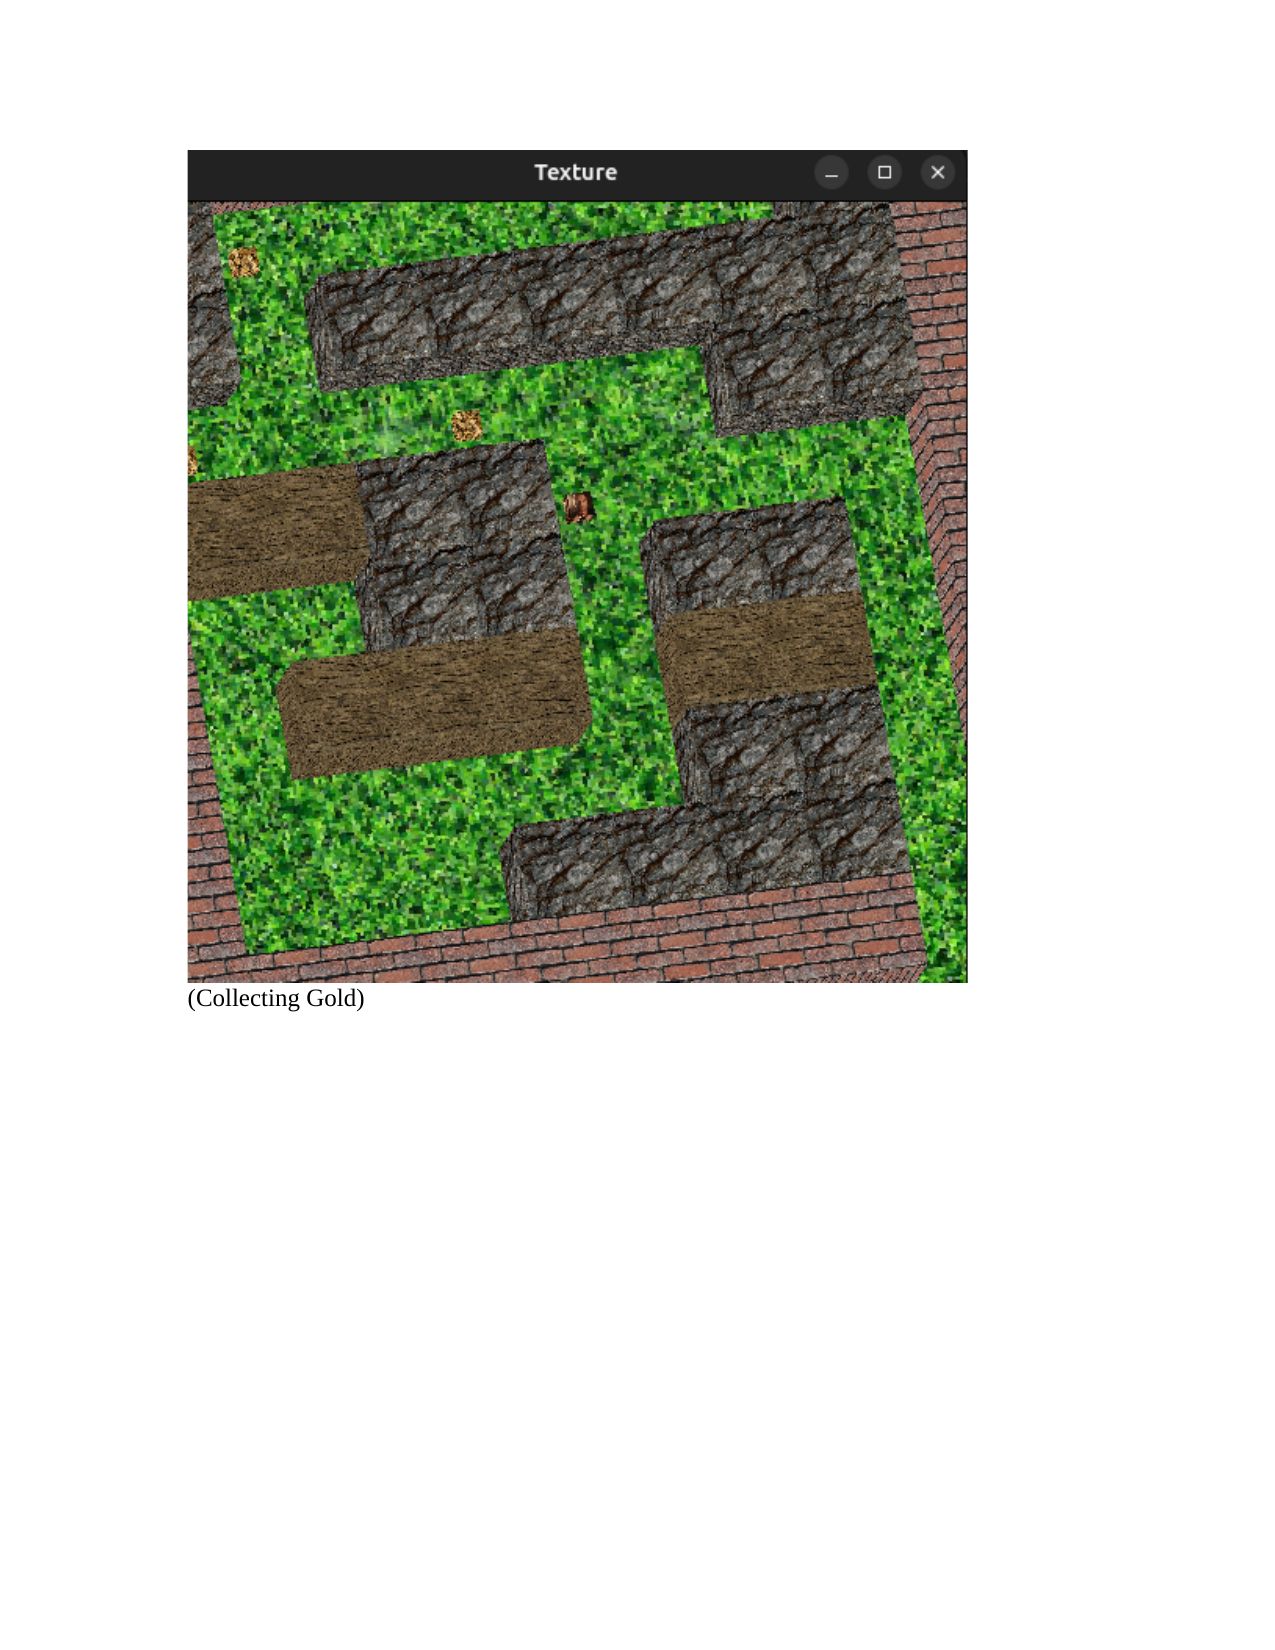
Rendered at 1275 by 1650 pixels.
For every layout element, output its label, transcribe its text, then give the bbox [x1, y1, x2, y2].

picture [187, 150, 968, 983]
text (Collecting Gold) [187, 983, 1087, 1012]
